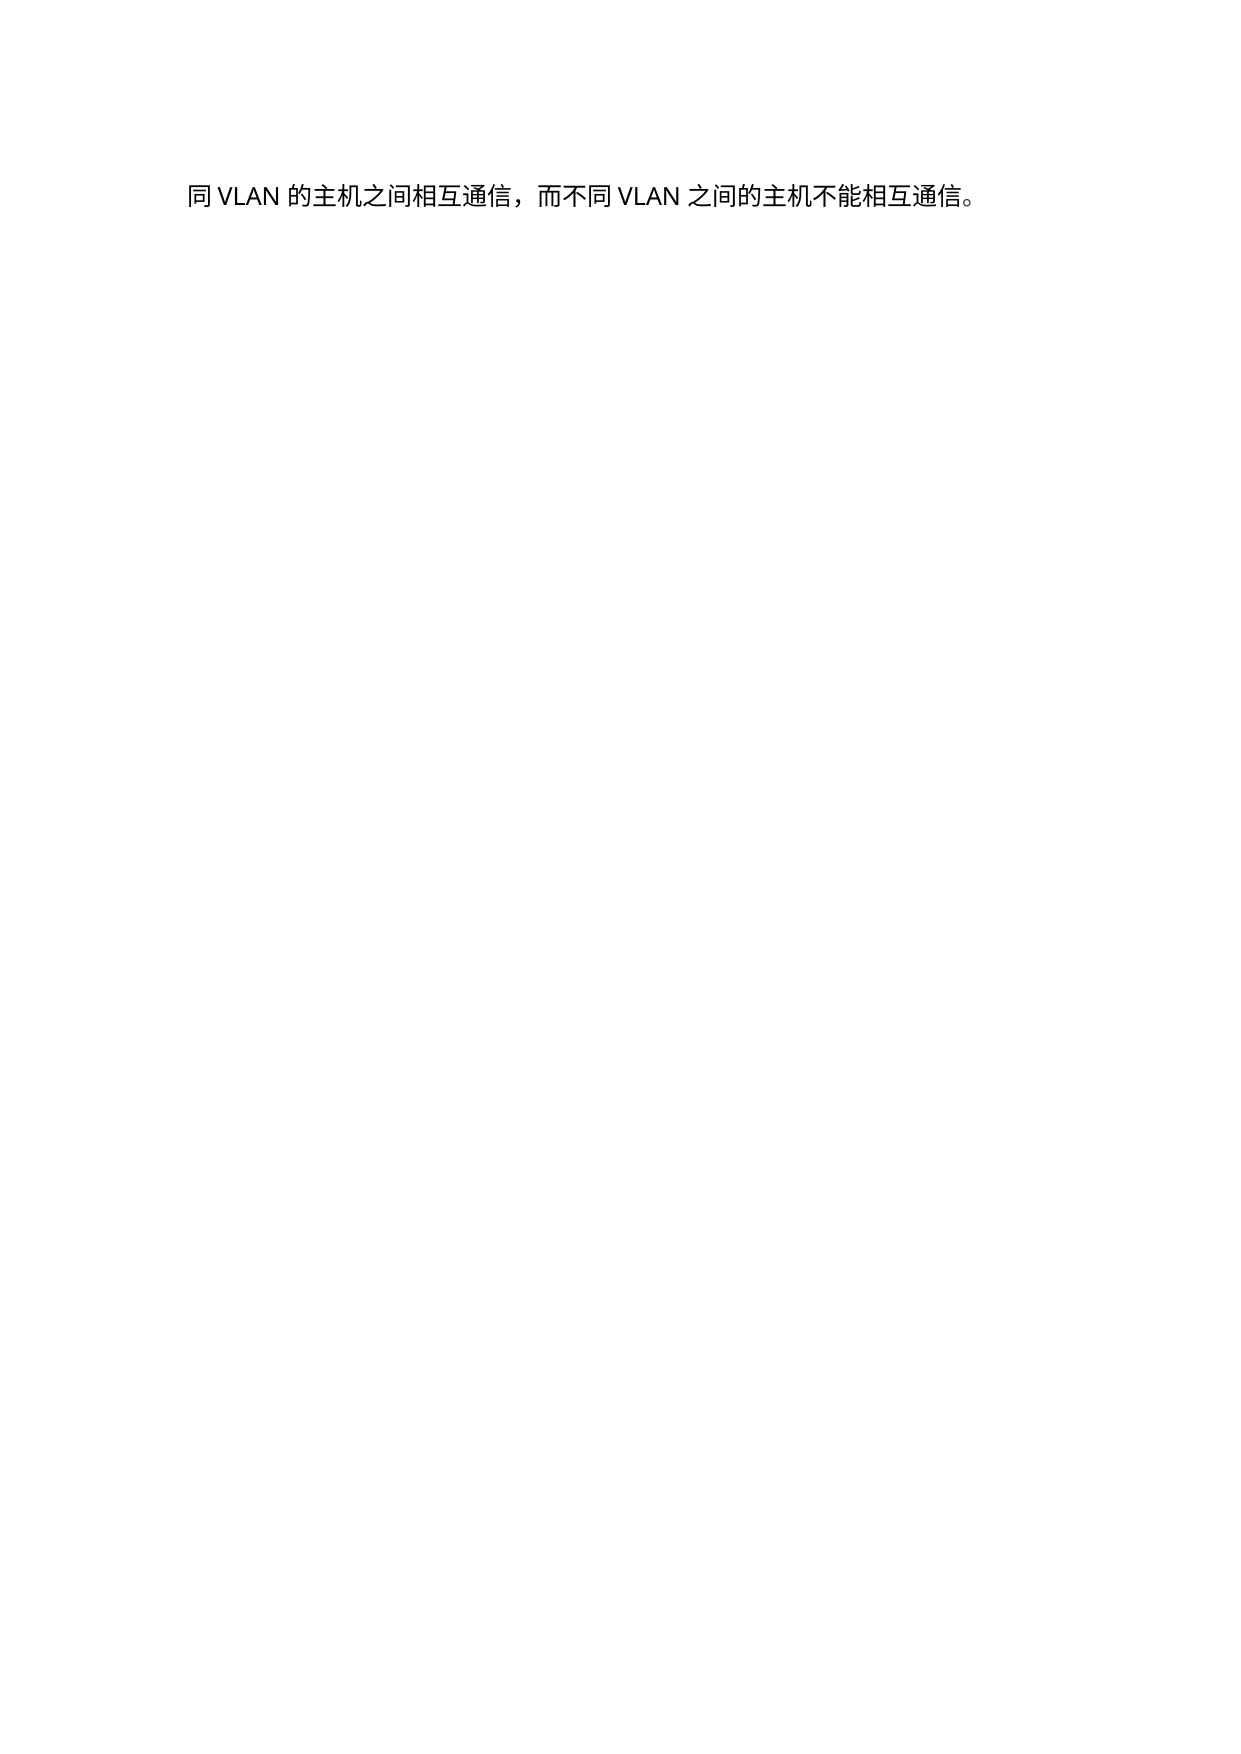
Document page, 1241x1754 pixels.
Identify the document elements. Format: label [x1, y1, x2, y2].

text [187, 162, 1053, 227]
